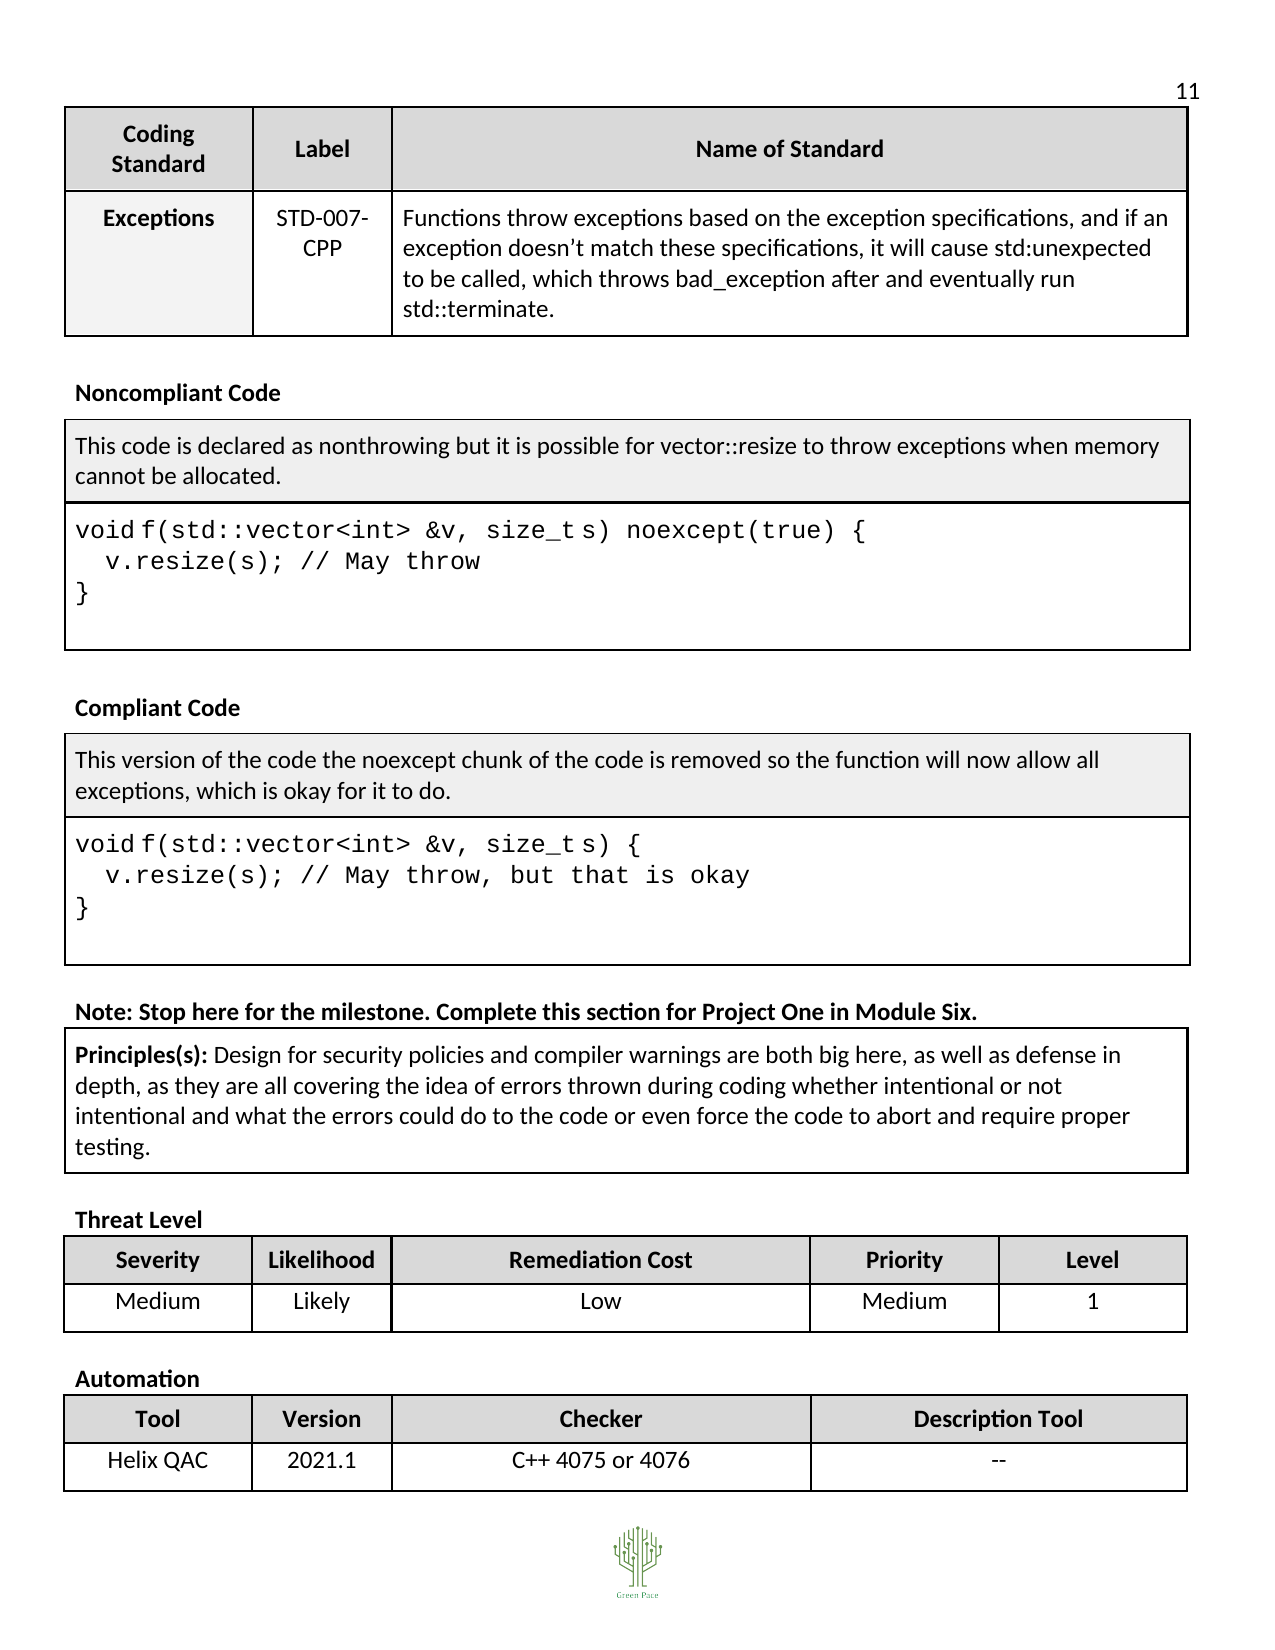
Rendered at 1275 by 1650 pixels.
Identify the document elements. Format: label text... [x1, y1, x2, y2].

table_header Likelihood [253, 1237, 390, 1283]
table_cell void f(std::vector<int> &v, size_t s) { v.resize(s); // May throw, but that is okay } [66, 818, 1189, 964]
table_header Checker [393, 1396, 810, 1442]
table_cell This code is declared as nonthrowing but it is possible for vector::resize to throw exceptions when memory cannot be allocated. [66, 420, 1189, 501]
table_cell void f(std::vector<int> &v, size_t s) noexcept(true) { v.resize(s); // May throw } [66, 504, 1189, 649]
table_cell Exceptions [66, 192, 252, 334]
text Automation [75, 1363, 1200, 1394]
table_cell Helix QAC [65, 1444, 251, 1490]
table_header Label [254, 108, 391, 189]
table_cell Functions throw exceptions based on the exception specifications, and if an exception doesn’t match these specifications, it will cause std:unexpected to be called, which throws bad_exception after and eventually run std::terminate. [393, 192, 1186, 334]
table_header Version [253, 1396, 391, 1442]
table_header Coding Standard [66, 108, 252, 189]
table_header Remediation Cost [393, 1237, 809, 1283]
table_header Compliant Code [65, 682, 1189, 733]
table_header Tool [65, 1396, 251, 1442]
table_cell C++ 4075 or 4076 [393, 1444, 810, 1490]
table_cell Low [393, 1285, 809, 1331]
table_header Description Tool [812, 1396, 1186, 1442]
table_cell 1 [1000, 1285, 1186, 1331]
table_cell Likely [253, 1285, 390, 1331]
table_cell -- [812, 1444, 1186, 1490]
text Threat Level [75, 1204, 1200, 1235]
text Note: Stop here for the milestone. Complete this section for Project One in Module Six. [75, 996, 1200, 1027]
table_header Severity [65, 1237, 251, 1283]
picture [605, 1521, 670, 1606]
table_cell STD-007-CPP [254, 192, 391, 334]
table_header Noncompliant Code [65, 367, 1189, 418]
table_cell This version of the code the noexcept chunk of the code is removed so the function will now allow all exceptions, which is okay for it to do. [66, 734, 1189, 816]
table_header Priority [811, 1237, 998, 1283]
table_header Principles(s): Design for security policies and compiler warnings are both big here, as well as defense in depth, as they are all covering the idea of errors thrown during coding whether intentional or not intentional and what the errors could do to the code or even force the code to abort and require proper testing. [66, 1029, 1186, 1172]
table_cell Medium [65, 1285, 251, 1331]
table_header Name of Standard [393, 108, 1186, 189]
table_header Level [1000, 1237, 1186, 1283]
table_cell 2021.1 [253, 1444, 391, 1490]
table_cell Medium [811, 1285, 998, 1331]
